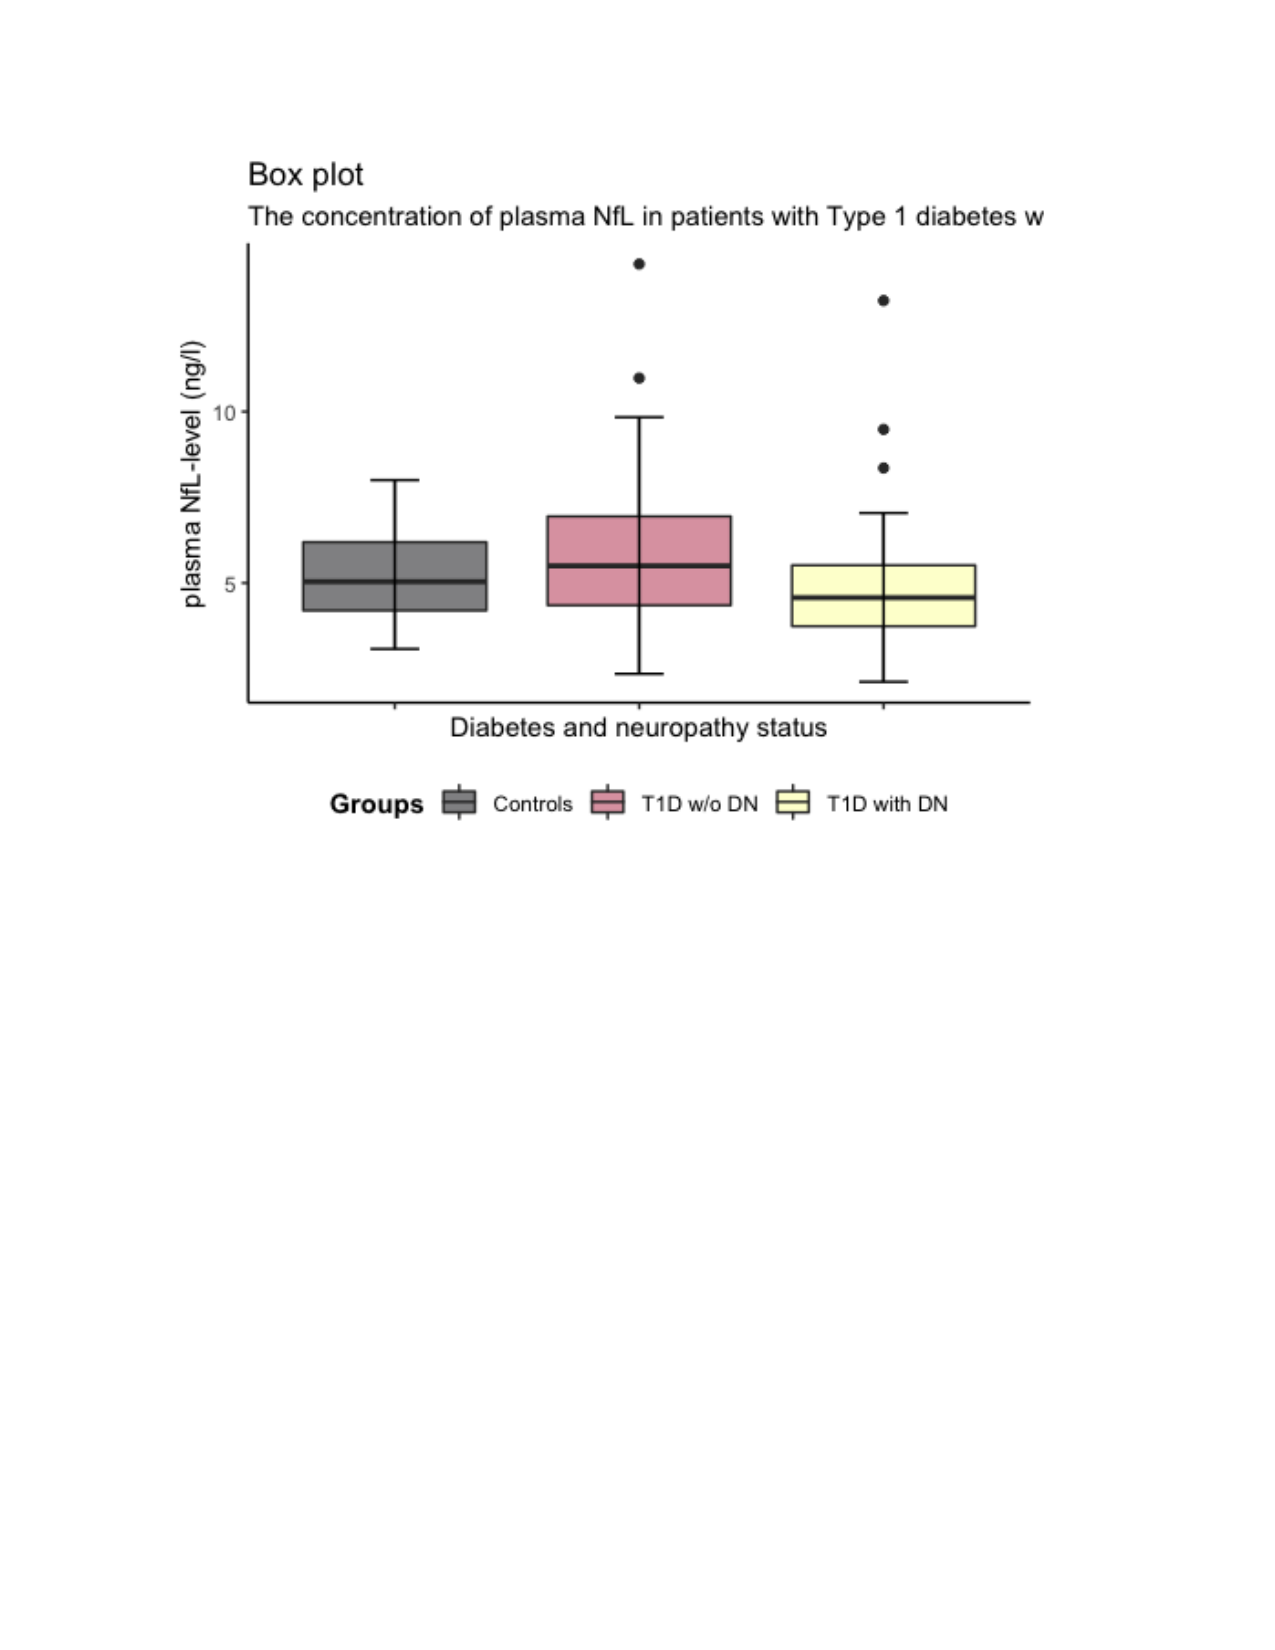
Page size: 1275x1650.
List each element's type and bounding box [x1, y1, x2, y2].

picture [168, 150, 1044, 850]
